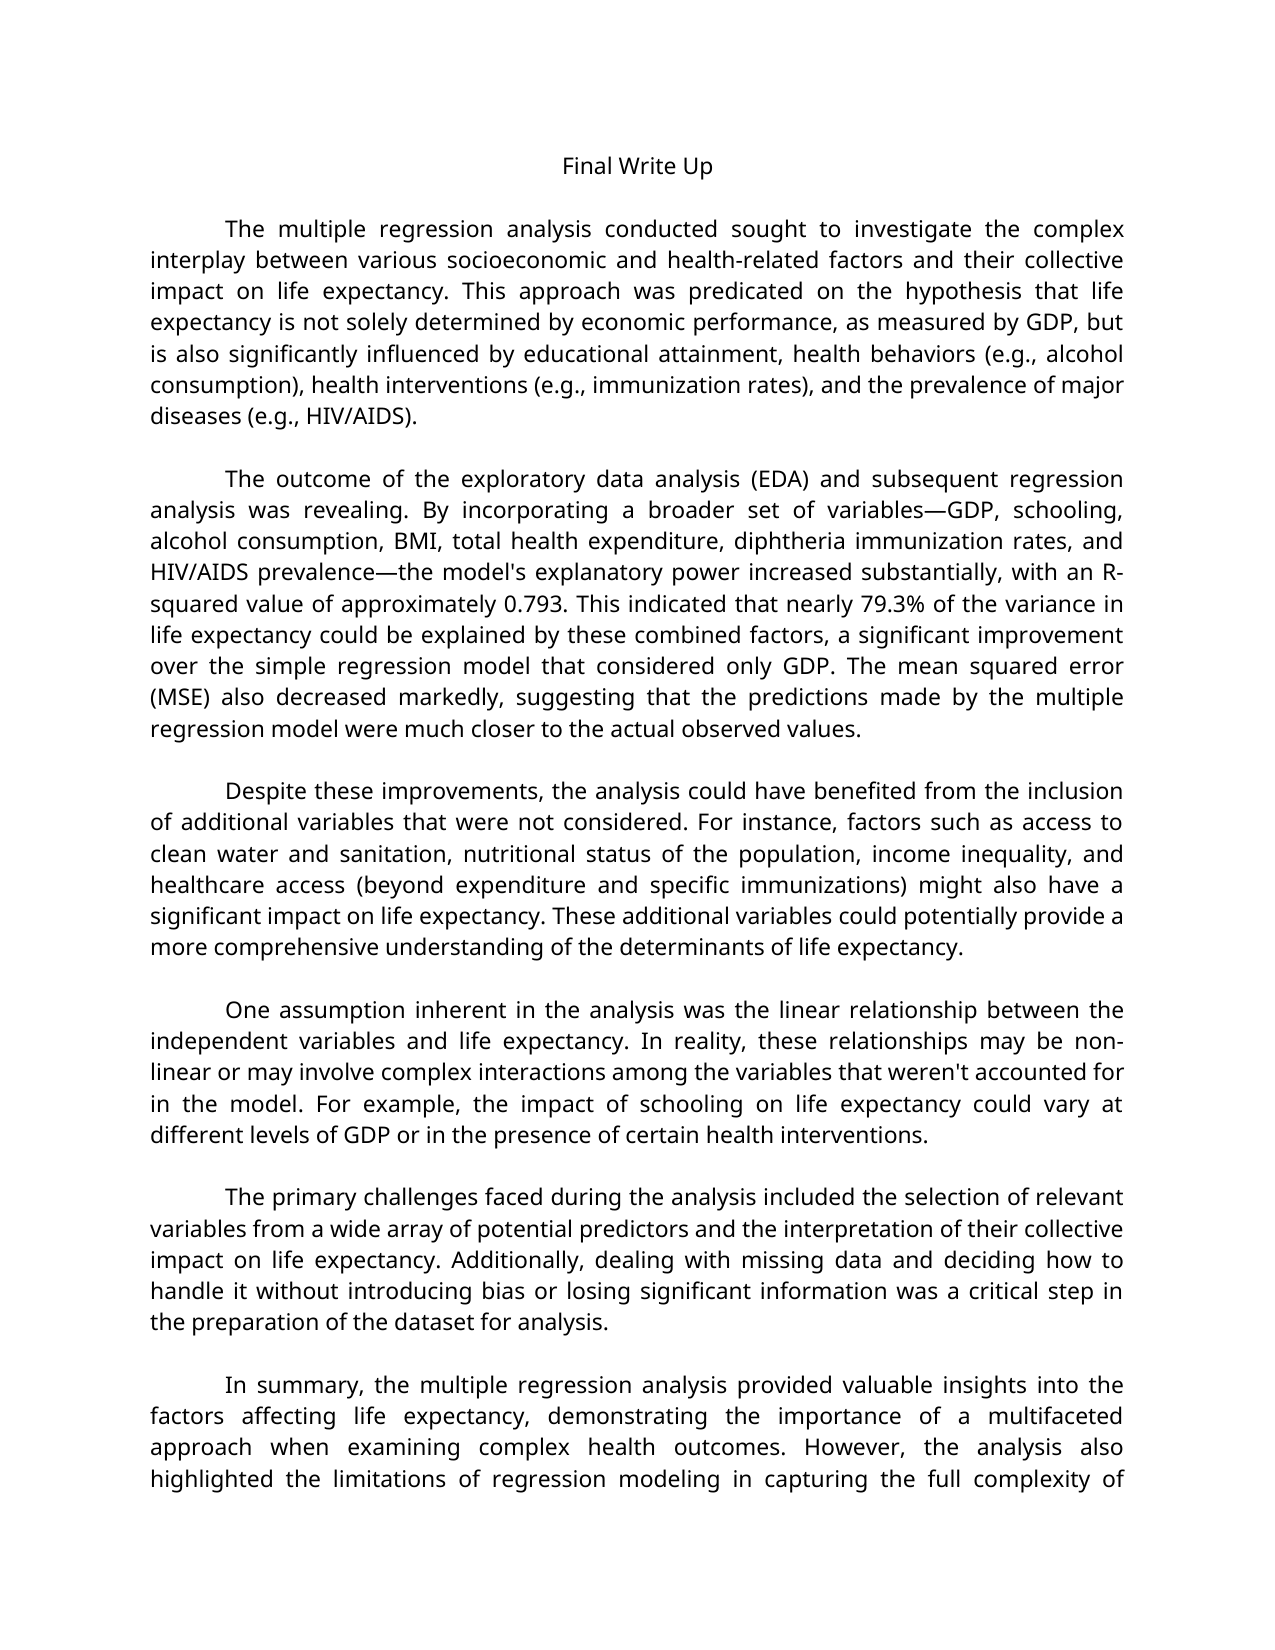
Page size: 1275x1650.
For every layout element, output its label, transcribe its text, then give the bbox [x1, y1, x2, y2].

text The primary challenges faced during the analysis included the selection of relevant variables from a wide array of potential predictors and the interpretation of their collective impact on life expectancy. Additionally, dealing with missing data and deciding how to handle it without introducing bias or losing significant information was a critical step in the preparation of the dataset for analysis. [150, 1181, 1125, 1337]
text The outcome of the exploratory data analysis (EDA) and subsequent regression analysis was revealing. By incorporating a broader set of variables—GDP, schooling, alcohol consumption, BMI, total health expenditure, diphtheria immunization rates, and HIV/AIDS prevalence—the model's explanatory power increased substantially, with an R-squared value of approximately 0.793. This indicated that nearly 79.3% of the variance in life expectancy could be explained by these combined factors, a significant improvement over the simple regression model that considered only GDP. The mean squared error (MSE) also decreased markedly, suggesting that the predictions made by the multiple regression model were much closer to the actual observed values. [150, 462, 1125, 744]
text The multiple regression analysis conducted sought to investigate the complex interplay between various socioeconomic and health-related factors and their collective impact on life expectancy. This approach was predicated on the hypothesis that life expectancy is not solely determined by economic performance, as measured by GDP, but is also significantly influenced by educational attainment, health behaviors (e.g., alcohol consumption), health interventions (e.g., immunization rates), and the prevalence of major diseases (e.g., HIV/AIDS). [150, 212, 1125, 431]
text Final Write Up [150, 150, 1125, 181]
text One assumption inherent in the analysis was the linear relationship between the independent variables and life expectancy. In reality, these relationships may be non-linear or may involve complex interactions among the variables that weren't accounted for in the model. For example, the impact of schooling on life expectancy could vary at different levels of GDP or in the presence of certain health interventions. [150, 994, 1125, 1150]
text Despite these improvements, the analysis could have benefited from the inclusion of additional variables that were not considered. For instance, factors such as access to clean water and sanitation, nutritional status of the population, income inequality, and healthcare access (beyond expenditure and specific immunizations) might also have a significant impact on life expectancy. These additional variables could potentially provide a more comprehensive understanding of the determinants of life expectancy. [150, 775, 1125, 962]
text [150, 1369, 1125, 1494]
